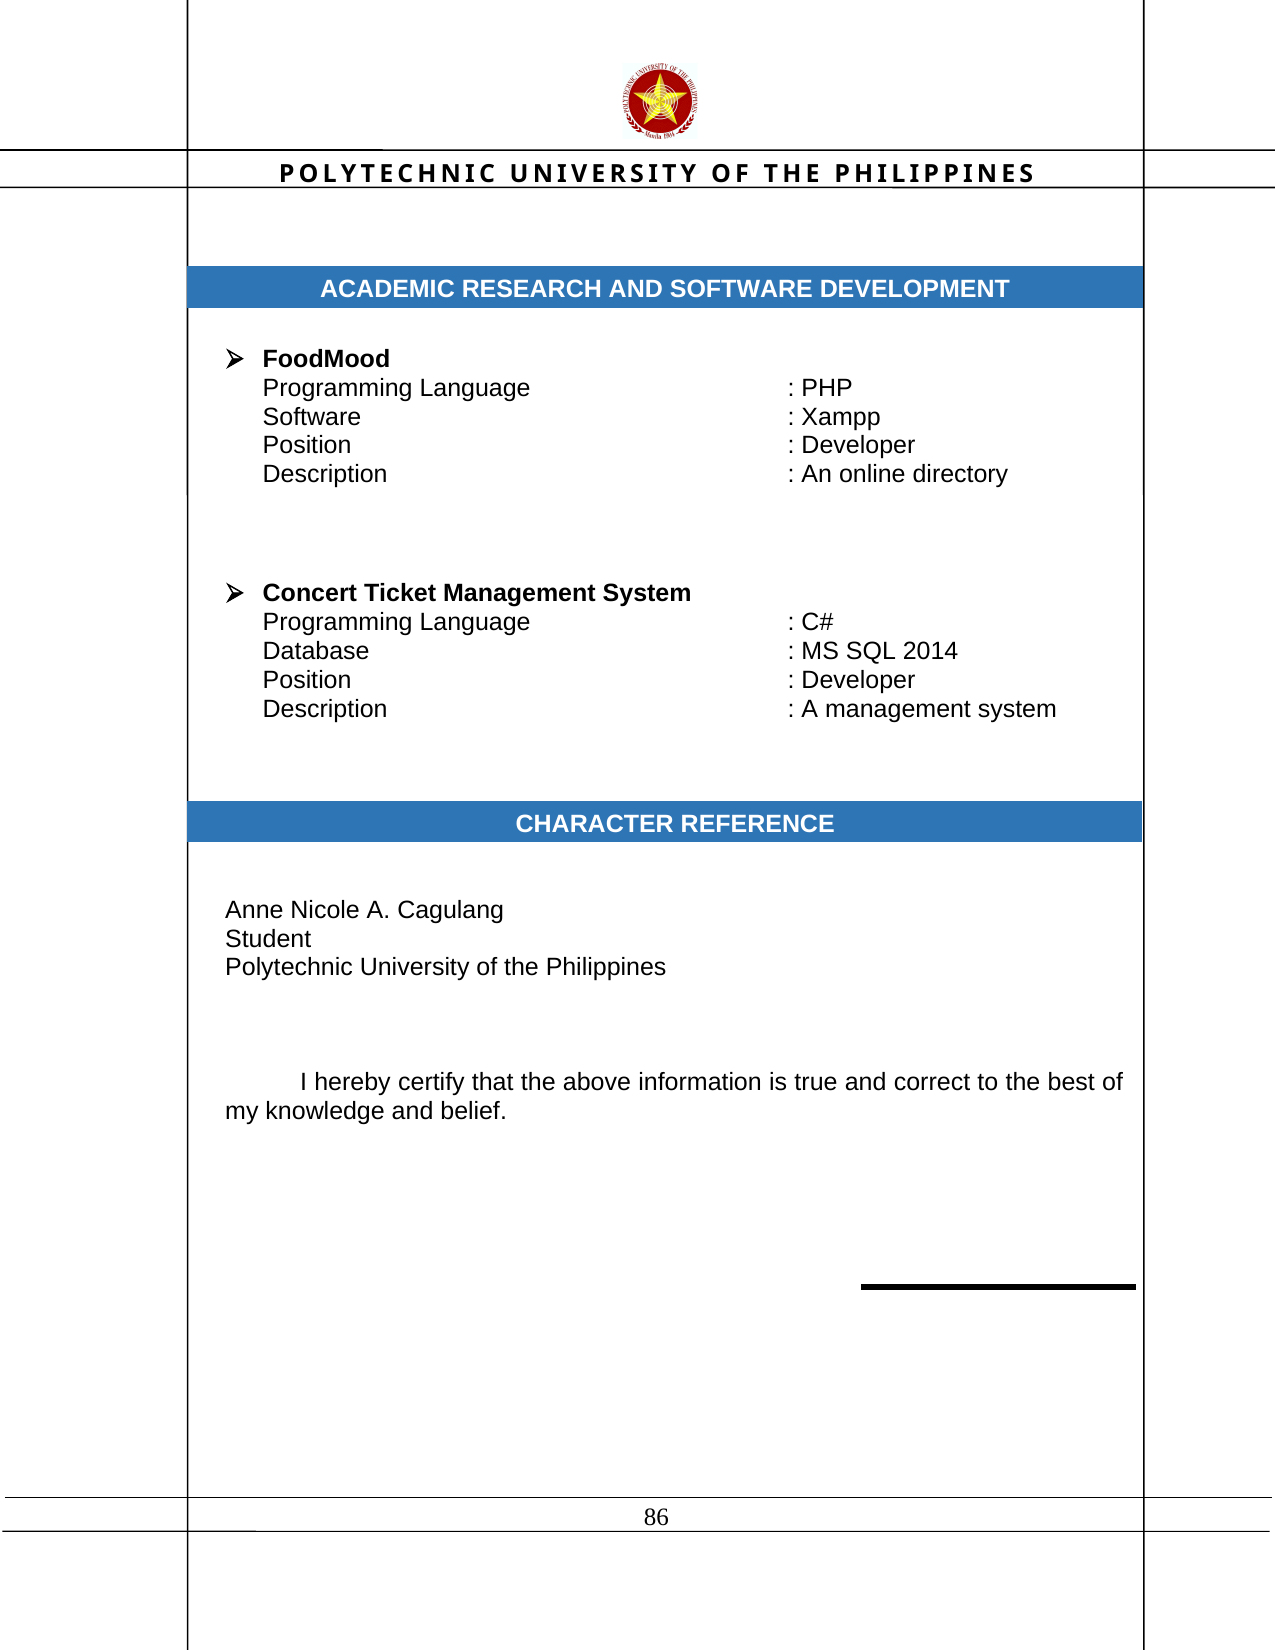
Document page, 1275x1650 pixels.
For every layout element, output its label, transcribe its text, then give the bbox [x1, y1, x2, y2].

text Polytechnic University of the Philippines [225, 952, 1125, 981]
text CHARACTER REFERENCE [225, 808, 1125, 837]
list Position : Developer [262, 665, 1125, 693]
list Programming Language : C# [262, 607, 1125, 636]
list Position : Developer [262, 431, 1125, 459]
list FoodMood [225, 344, 1125, 373]
list Short Description Description : An online directory [0, 459, 1125, 488]
text Student [225, 923, 1125, 952]
text Description : A management system [225, 693, 1125, 751]
picture [622, 63, 698, 139]
text Anne Nicole A. Cagulang [225, 895, 1125, 923]
list Software : Xampp [262, 402, 1125, 431]
text I hereby certify that the above information is true and correct to the best of my knowledge and belief. [225, 1067, 1125, 1125]
list Programming Language : PHP [262, 373, 1125, 402]
list Concert Ticket Management System [225, 578, 1125, 607]
list Database : MS SQL 2014 [262, 636, 1125, 665]
